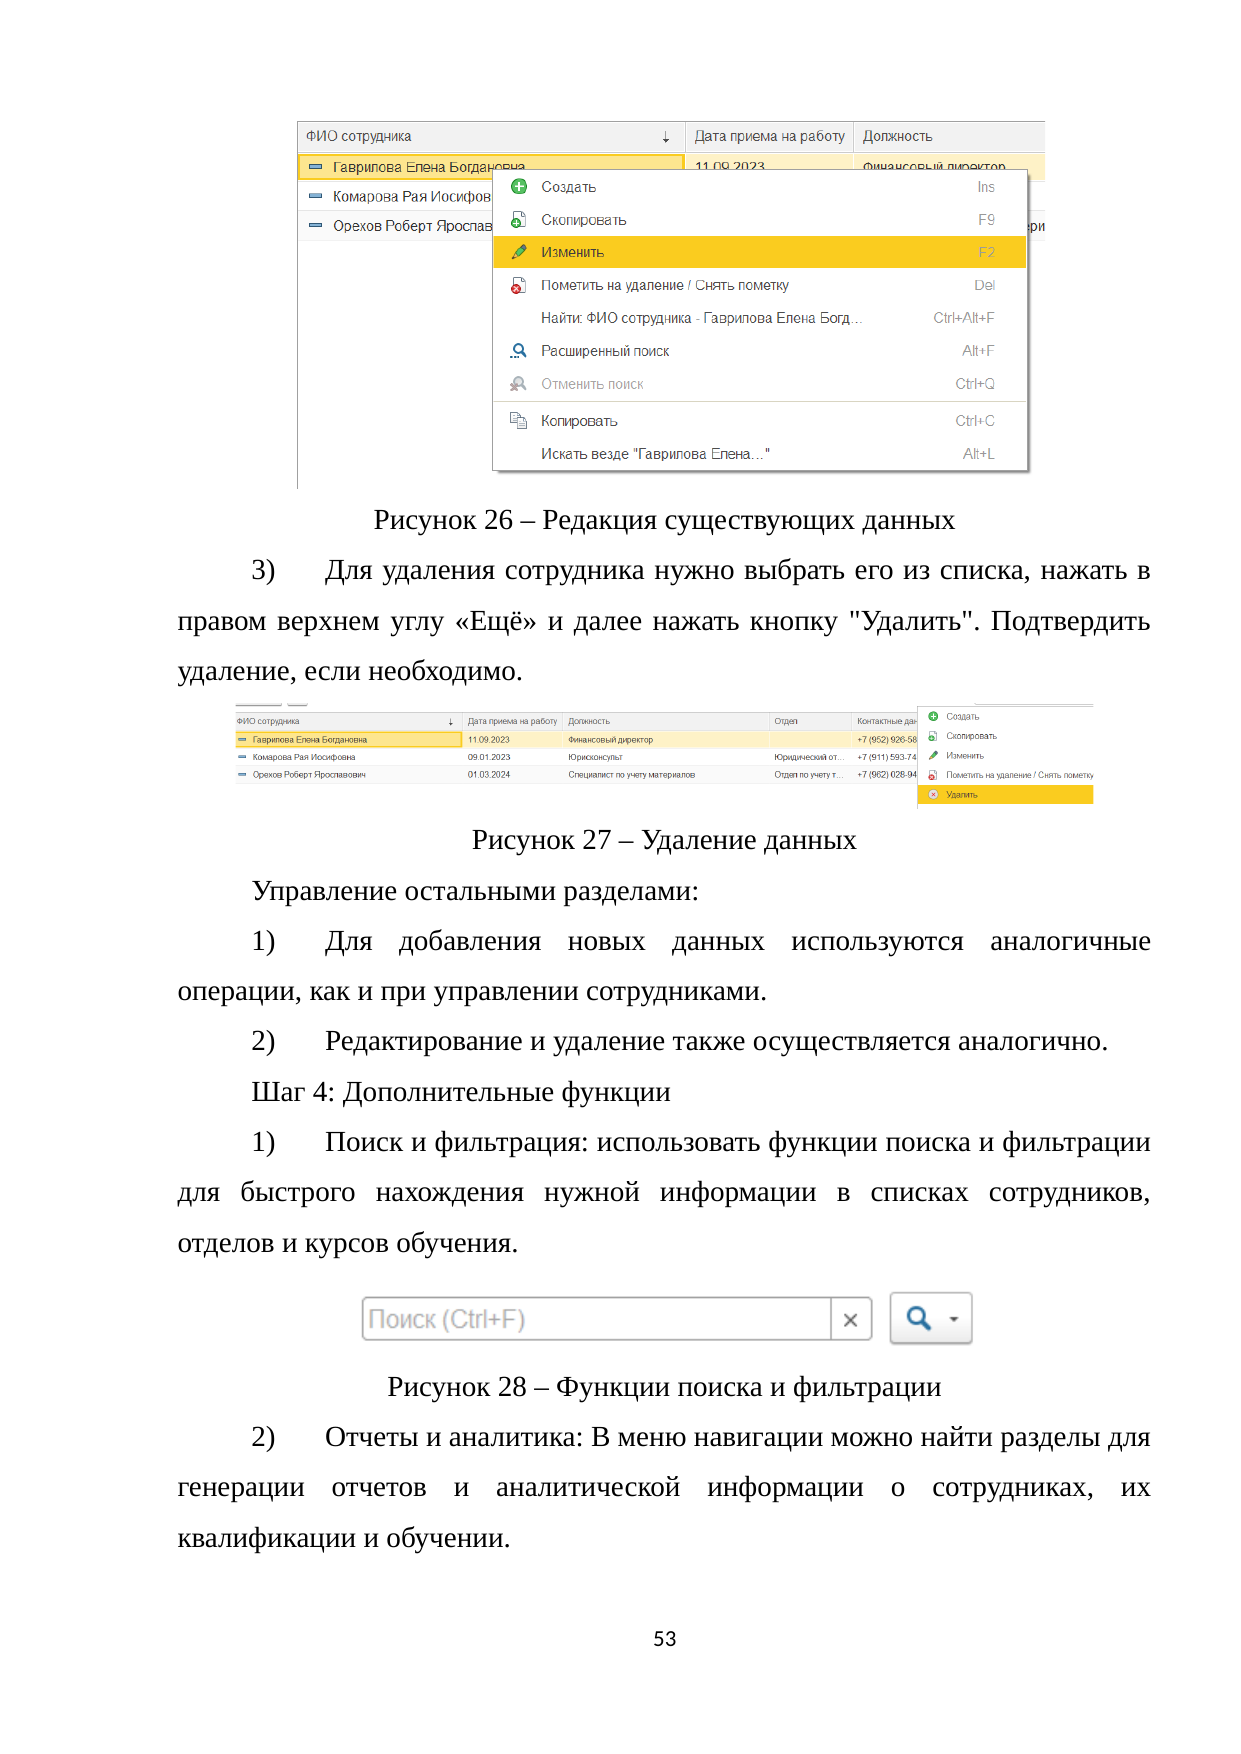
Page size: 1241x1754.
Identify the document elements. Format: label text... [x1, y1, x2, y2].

list Для удаления сотрудника нужно выбрать его из списка, нажать в правом верхнем углу «Ещё» и далее нажать кнопку "Удалить". Подтвердить удаление, если необходимо. [177, 552, 1152, 687]
list Редактирование и удаление также осуществляется аналогично. [177, 1023, 1152, 1057]
picture [235, 703, 1094, 809]
text Рисунок 26 – Редакция существующих данных [177, 502, 1152, 536]
picture [345, 1275, 984, 1355]
text Шаг 4: Дополнительные функции [177, 1074, 1152, 1107]
text Рисунок 28 – Функции поиска и фильтрации [177, 1369, 1152, 1402]
text Управление остальными разделами: [177, 873, 1152, 906]
text Рисунок 27 – Удаление данных [177, 822, 1152, 856]
list Поиск и фильтрация: использовать функции поиска и фильтрации для быстрого нахождения нужной информации в списках сотрудников, отделов и курсов обучения. [177, 1124, 1152, 1258]
list Для добавления новых данных используются аналогичные операции, как и при управлении сотрудниками. [177, 923, 1152, 1007]
picture [283, 118, 1046, 489]
list Отчеты и аналитика: В меню навигации можно найти разделы для генерации отчетов и аналитической информации о сотрудниках, их квалификации и обучении. [177, 1419, 1152, 1553]
